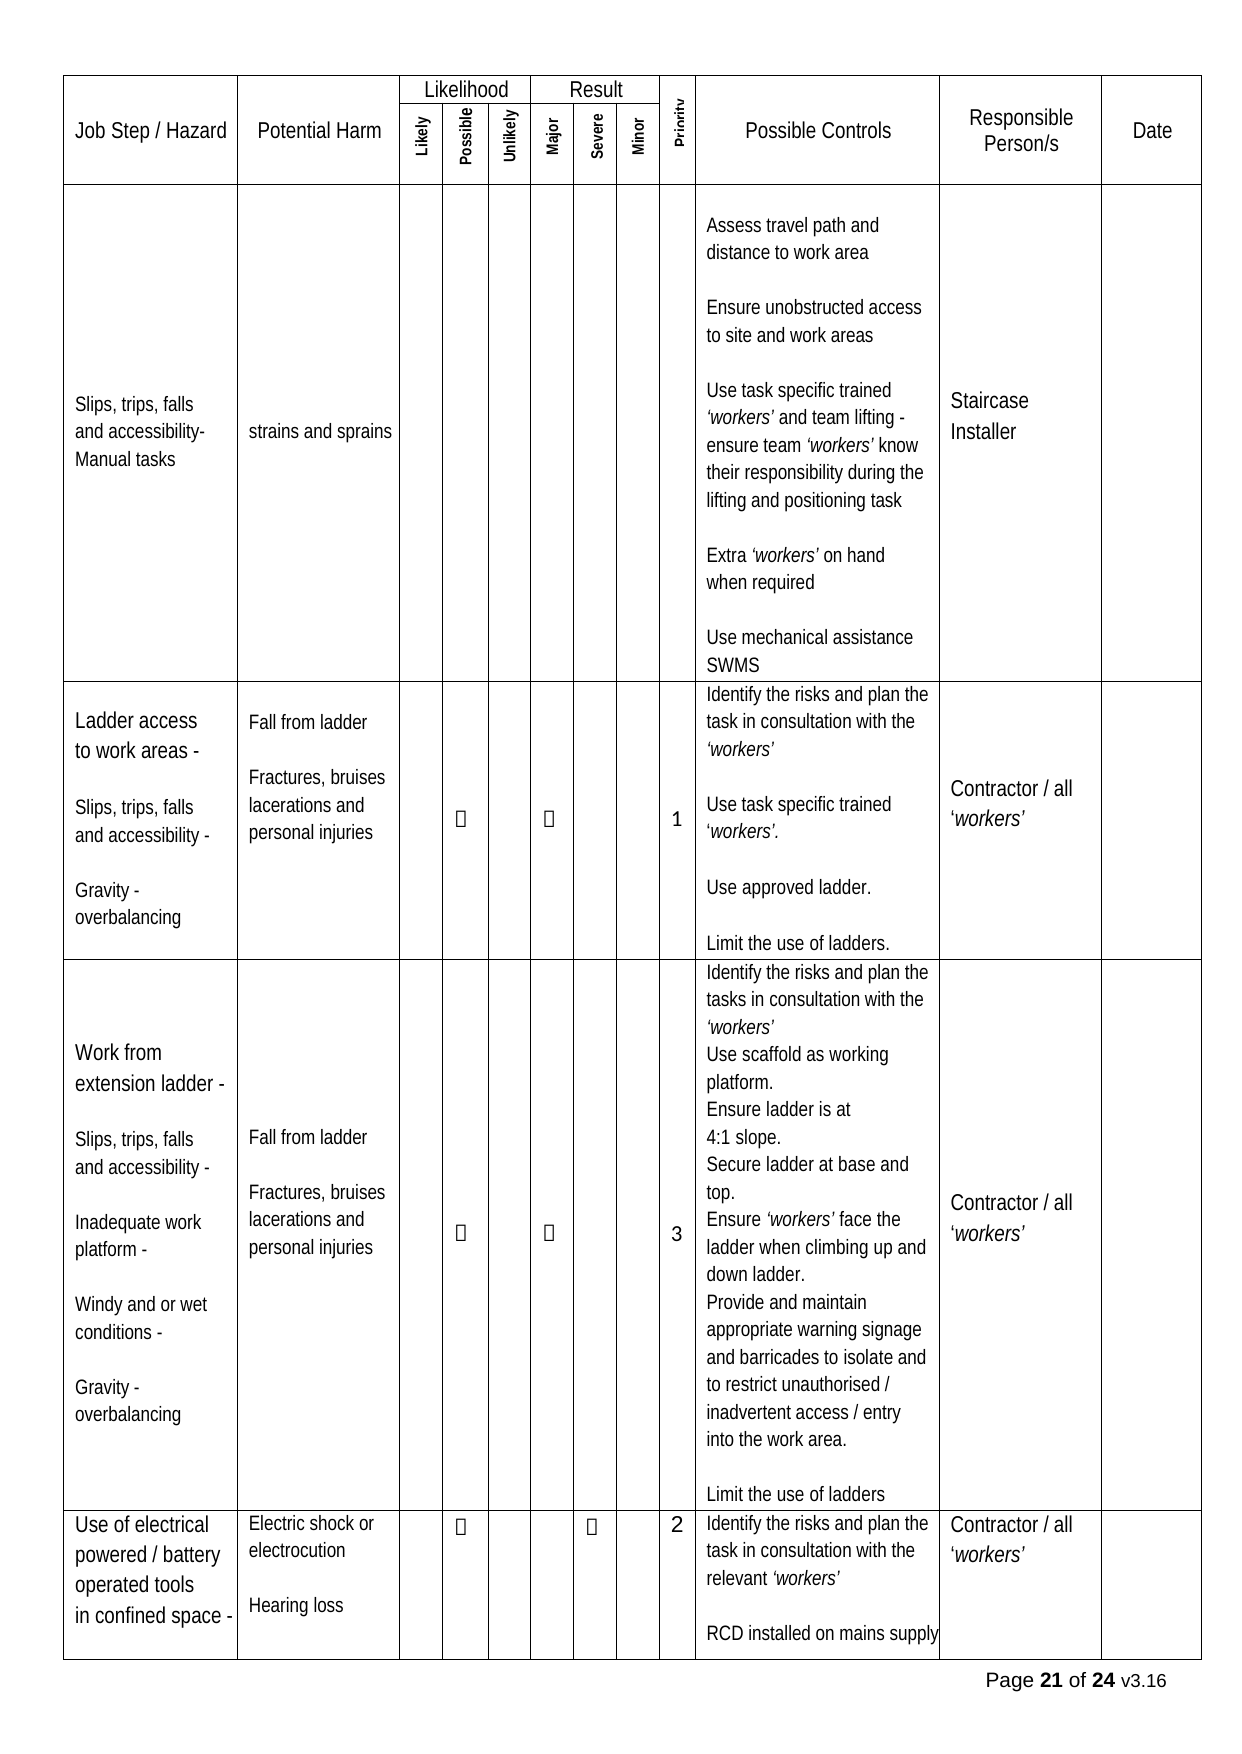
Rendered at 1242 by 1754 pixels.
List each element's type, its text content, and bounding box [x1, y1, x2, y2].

table_cell  [443, 960, 488, 1510]
table_cell  [531, 960, 573, 1510]
table_cell  [443, 185, 488, 681]
table_cell  [443, 1511, 488, 1659]
table_cell Ladder access to work areas - Slips, trips, falls and accessibility - Gravity - overbalancing [64, 682, 237, 958]
table_cell Identify the risks and plan the task in consultation with the ‘workers’ Use task specific trained ‘workers’. Use approved ladder. Limit the use of ladders. [696, 682, 939, 958]
table_cell 3 [660, 960, 695, 1510]
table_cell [940, 185, 1101, 681]
table_cell Contractor / all ‘workers’ [940, 1511, 1101, 1659]
table_header Job Step / Hazard [64, 76, 237, 184]
table_cell [489, 185, 530, 681]
table_cell 2 [660, 185, 695, 681]
table_cell Work from extension ladder - Slips, trips, falls and accessibility - Inadequate work platform - Windy and or wet conditions - Gravity - overbalancing [64, 960, 237, 1510]
table_cell [531, 185, 573, 681]
table_cell [531, 1511, 573, 1659]
table_cell Fall from ladder Fractures, bruises lacerations and personal injuries [238, 960, 399, 1510]
table_cell Possible [443, 104, 488, 184]
table_cell [489, 682, 530, 958]
table_cell [489, 1511, 530, 1659]
table_cell  [443, 682, 488, 958]
table_cell [489, 960, 530, 1510]
table_cell [400, 682, 442, 958]
table_cell Severe [574, 104, 616, 184]
table_cell [574, 960, 616, 1510]
table_cell [617, 682, 659, 958]
table_cell Minor [617, 104, 659, 184]
table_cell [1102, 682, 1201, 958]
table_cell [1102, 960, 1201, 1510]
table_cell [1102, 185, 1201, 681]
table_header Responsible Person/s [940, 76, 1101, 184]
table_header Priority [660, 76, 695, 184]
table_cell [64, 1511, 237, 1659]
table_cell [238, 185, 399, 681]
table_cell Identify the risks and plan the tasks in consultation with the ‘workers’ Use scaffold as working platform. Ensure ladder is at 4:1 slope. Secure ladder at base and top. Ensure ‘workers’ face the ladder when climbing up and down ladder. Provide and maintain appropriate warning signage and barricades to isolate and to restrict unauthorised / inadvertent access / entry into the work area. Limit the use of ladders [696, 960, 939, 1510]
table_header Date [1102, 76, 1201, 184]
table_cell  [574, 1511, 616, 1659]
table_cell Contractor / all ‘workers’ [940, 960, 1101, 1510]
table_cell [617, 1511, 659, 1659]
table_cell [696, 1511, 939, 1659]
table_cell  [531, 682, 573, 958]
table_cell [400, 960, 442, 1510]
table_header Likelihood [400, 76, 530, 102]
table_cell [1102, 1511, 1201, 1659]
table_cell [574, 682, 616, 958]
table_cell [400, 1511, 442, 1659]
table_cell  [574, 185, 616, 681]
table_cell Likely [400, 104, 442, 184]
table_cell 2 [660, 1511, 695, 1659]
table_cell Contractor / all ‘workers’ [940, 682, 1101, 958]
table_header Result [531, 76, 659, 102]
table_cell [617, 185, 659, 681]
table_cell [617, 960, 659, 1510]
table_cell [64, 185, 237, 681]
table_cell 1 [660, 682, 695, 958]
table_cell Fall from ladder Fractures, bruises lacerations and personal injuries [238, 682, 399, 958]
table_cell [696, 185, 939, 681]
table_cell [400, 185, 442, 681]
table_header Potential Harm [238, 76, 399, 184]
table_header Possible Controls [696, 76, 939, 184]
table_cell Unlikely [489, 104, 530, 184]
table_cell Major [531, 104, 573, 184]
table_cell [238, 1511, 399, 1659]
